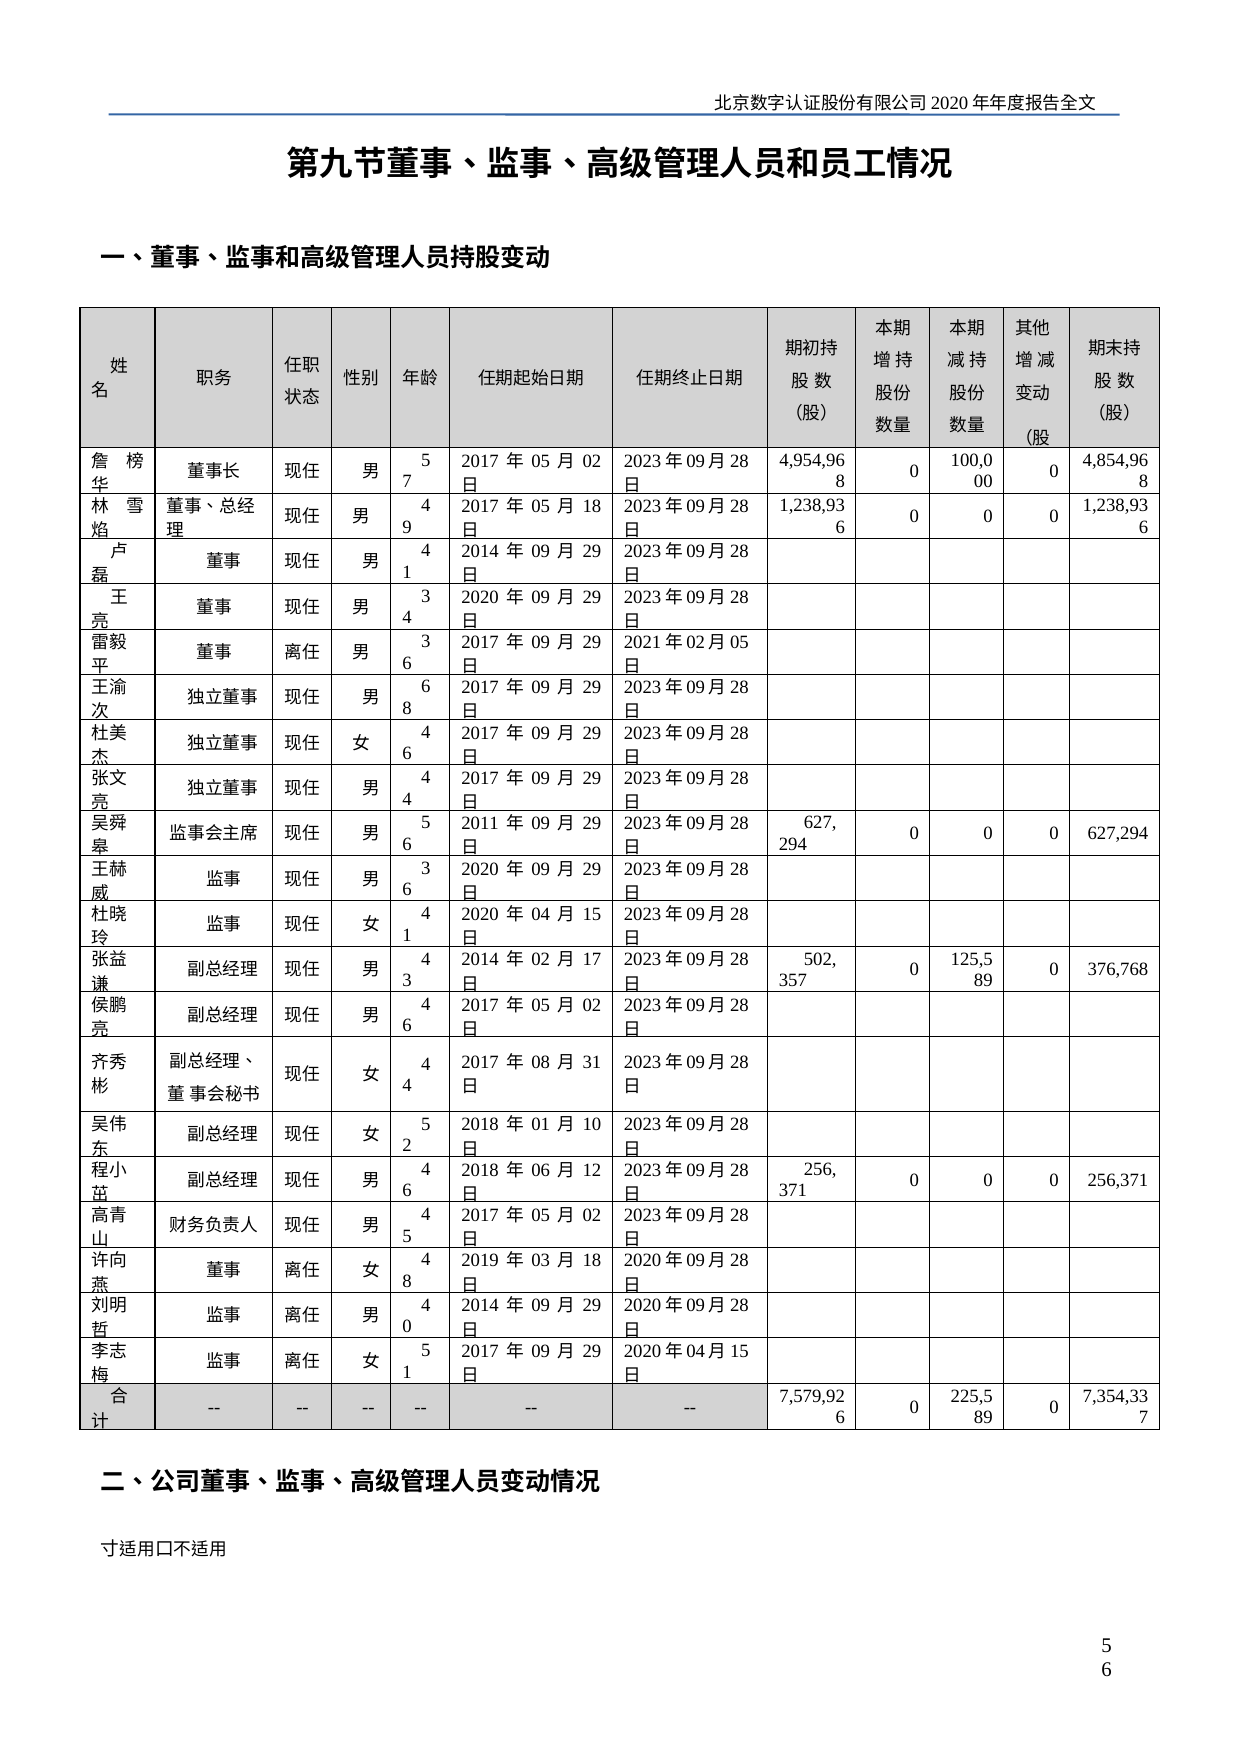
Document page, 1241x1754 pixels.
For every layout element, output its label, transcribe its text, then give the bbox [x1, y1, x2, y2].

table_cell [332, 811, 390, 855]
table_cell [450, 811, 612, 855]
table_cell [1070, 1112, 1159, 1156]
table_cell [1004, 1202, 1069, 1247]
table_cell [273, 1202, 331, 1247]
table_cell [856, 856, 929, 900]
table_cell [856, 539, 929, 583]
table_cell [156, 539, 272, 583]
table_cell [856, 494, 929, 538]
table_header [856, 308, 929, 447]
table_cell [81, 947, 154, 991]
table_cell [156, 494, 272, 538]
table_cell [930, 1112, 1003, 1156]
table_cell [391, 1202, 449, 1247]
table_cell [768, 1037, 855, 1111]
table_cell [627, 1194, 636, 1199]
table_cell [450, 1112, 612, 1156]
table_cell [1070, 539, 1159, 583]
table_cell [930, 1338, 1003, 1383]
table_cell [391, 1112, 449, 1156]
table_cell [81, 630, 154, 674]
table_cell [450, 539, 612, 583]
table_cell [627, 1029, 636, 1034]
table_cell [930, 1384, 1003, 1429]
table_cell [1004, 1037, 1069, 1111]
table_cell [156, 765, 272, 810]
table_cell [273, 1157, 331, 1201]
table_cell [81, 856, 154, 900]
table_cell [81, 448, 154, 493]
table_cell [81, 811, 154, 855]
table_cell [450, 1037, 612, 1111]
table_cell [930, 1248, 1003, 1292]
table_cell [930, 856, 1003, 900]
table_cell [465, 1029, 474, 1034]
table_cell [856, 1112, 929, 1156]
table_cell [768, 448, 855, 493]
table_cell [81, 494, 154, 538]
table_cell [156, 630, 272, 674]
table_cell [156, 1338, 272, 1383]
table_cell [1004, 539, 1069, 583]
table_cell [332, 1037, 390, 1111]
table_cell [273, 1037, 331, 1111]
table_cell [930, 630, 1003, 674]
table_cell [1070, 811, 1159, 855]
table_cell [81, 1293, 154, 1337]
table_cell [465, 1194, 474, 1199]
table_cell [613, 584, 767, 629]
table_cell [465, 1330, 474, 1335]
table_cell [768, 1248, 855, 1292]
text 第九节董事、监事、高级管理人员和员工情况 [63, 140, 1176, 186]
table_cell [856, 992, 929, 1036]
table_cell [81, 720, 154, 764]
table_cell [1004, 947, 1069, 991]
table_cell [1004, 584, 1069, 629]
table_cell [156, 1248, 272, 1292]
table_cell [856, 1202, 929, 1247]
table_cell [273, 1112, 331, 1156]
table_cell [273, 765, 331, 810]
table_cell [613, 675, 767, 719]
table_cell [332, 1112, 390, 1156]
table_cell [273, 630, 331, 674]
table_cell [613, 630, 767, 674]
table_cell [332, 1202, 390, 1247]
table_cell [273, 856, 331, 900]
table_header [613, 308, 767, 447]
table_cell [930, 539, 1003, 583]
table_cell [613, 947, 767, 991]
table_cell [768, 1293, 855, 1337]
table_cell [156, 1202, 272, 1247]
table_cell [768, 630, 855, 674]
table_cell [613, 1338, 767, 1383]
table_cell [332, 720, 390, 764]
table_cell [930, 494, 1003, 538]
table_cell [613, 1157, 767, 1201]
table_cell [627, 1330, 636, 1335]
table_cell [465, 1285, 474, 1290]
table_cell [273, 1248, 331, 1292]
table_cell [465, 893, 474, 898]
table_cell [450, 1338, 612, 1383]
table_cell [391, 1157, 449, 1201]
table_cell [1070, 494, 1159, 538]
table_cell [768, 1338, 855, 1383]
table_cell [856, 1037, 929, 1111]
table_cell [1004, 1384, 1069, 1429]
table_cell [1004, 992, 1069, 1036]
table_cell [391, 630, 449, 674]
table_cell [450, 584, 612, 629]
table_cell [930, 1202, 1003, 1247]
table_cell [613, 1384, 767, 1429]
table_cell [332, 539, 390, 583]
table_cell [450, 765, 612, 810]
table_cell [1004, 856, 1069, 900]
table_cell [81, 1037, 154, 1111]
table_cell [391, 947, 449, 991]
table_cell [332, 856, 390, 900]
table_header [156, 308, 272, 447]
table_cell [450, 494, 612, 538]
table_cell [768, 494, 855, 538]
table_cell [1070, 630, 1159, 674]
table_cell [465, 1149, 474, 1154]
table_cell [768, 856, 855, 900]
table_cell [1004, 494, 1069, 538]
text 一、董事、监事和高级管理人员持股变动 [63, 240, 1176, 274]
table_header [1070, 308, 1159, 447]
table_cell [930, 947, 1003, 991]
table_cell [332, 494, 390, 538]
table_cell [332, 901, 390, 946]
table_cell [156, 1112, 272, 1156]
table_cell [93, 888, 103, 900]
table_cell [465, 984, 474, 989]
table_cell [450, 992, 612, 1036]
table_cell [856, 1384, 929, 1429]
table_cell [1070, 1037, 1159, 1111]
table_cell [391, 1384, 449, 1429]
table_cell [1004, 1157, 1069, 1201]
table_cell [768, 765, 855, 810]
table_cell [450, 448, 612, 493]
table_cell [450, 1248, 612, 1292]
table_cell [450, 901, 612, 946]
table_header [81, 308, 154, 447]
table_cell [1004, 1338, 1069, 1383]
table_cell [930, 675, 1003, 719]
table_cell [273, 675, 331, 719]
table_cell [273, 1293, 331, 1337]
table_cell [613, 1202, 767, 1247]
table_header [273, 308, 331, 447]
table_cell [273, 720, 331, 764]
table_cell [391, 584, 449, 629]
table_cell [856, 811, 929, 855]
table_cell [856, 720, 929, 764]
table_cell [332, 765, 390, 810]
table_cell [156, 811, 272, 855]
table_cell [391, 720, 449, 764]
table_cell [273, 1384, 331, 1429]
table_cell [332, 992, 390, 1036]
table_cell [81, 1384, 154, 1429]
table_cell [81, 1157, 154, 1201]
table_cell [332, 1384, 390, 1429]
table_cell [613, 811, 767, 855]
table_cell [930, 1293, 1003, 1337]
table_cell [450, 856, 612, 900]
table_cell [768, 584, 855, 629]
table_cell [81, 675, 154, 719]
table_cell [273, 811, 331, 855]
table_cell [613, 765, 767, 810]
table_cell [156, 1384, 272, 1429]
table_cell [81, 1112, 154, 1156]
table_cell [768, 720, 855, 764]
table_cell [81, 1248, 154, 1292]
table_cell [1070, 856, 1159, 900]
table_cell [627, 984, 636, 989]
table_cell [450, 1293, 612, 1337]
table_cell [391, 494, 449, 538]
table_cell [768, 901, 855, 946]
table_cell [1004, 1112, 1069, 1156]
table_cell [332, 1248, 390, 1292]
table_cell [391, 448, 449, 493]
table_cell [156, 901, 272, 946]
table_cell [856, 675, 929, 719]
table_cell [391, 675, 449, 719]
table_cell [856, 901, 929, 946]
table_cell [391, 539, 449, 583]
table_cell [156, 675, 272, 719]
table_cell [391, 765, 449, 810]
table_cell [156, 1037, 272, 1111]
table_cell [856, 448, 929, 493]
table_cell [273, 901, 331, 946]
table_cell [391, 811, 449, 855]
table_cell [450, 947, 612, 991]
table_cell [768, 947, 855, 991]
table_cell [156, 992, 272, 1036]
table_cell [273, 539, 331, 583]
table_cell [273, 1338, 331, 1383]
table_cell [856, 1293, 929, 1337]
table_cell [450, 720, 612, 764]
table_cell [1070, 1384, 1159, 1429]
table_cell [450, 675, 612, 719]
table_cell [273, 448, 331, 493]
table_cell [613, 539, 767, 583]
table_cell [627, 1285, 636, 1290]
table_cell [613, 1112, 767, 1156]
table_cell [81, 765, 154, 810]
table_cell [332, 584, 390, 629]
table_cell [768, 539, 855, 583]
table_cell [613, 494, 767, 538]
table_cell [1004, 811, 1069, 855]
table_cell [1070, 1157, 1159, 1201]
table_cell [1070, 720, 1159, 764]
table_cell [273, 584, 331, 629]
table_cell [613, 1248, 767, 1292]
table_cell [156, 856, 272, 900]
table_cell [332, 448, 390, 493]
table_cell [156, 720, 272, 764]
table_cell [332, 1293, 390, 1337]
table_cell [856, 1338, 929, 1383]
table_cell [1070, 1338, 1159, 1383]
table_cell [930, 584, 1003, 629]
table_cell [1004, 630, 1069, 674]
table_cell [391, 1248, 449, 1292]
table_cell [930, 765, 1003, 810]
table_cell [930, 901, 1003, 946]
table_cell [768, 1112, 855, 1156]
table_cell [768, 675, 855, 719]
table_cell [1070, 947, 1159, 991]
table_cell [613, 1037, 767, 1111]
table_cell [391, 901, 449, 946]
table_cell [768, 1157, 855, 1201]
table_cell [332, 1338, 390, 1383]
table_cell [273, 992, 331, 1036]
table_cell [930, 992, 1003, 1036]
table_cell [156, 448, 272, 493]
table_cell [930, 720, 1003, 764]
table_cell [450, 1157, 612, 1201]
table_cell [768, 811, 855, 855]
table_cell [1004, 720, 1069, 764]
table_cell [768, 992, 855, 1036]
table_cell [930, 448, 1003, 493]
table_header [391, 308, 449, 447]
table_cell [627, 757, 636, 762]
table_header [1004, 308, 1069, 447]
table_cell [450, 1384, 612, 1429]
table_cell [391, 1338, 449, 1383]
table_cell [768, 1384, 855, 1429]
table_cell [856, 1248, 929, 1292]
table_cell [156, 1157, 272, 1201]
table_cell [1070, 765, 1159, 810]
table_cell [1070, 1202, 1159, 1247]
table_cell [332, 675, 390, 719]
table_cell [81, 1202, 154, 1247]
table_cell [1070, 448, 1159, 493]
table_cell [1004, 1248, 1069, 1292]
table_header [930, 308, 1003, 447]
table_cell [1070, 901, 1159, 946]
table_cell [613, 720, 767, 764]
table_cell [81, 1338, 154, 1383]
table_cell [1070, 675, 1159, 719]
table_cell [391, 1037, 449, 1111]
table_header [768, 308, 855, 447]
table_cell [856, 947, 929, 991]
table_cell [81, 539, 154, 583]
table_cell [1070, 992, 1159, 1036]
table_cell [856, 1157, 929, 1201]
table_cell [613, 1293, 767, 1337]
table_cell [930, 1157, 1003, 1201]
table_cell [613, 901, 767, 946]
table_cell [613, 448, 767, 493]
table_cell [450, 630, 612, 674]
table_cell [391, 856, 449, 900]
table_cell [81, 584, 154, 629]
text 寸适用口不适用 [63, 1535, 1176, 1560]
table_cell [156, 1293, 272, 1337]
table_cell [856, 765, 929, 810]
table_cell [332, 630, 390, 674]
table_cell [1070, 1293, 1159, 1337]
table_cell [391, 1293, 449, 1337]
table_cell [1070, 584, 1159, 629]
text 二、公司董事、监事、高级管理人员变动情况 [63, 1463, 1176, 1497]
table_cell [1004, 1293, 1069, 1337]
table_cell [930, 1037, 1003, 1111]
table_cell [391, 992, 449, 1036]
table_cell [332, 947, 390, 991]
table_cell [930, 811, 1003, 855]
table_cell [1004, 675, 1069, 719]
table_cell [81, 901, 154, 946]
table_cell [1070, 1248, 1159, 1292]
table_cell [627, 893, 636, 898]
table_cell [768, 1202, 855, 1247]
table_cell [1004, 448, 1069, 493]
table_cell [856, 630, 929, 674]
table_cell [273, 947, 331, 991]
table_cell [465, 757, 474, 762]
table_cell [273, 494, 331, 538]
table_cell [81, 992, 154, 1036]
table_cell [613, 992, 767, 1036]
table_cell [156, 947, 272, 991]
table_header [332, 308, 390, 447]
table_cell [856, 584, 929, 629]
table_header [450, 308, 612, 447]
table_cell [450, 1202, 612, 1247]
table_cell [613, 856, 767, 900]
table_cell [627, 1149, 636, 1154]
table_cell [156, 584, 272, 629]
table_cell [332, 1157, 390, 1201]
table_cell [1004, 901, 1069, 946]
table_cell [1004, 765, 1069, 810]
